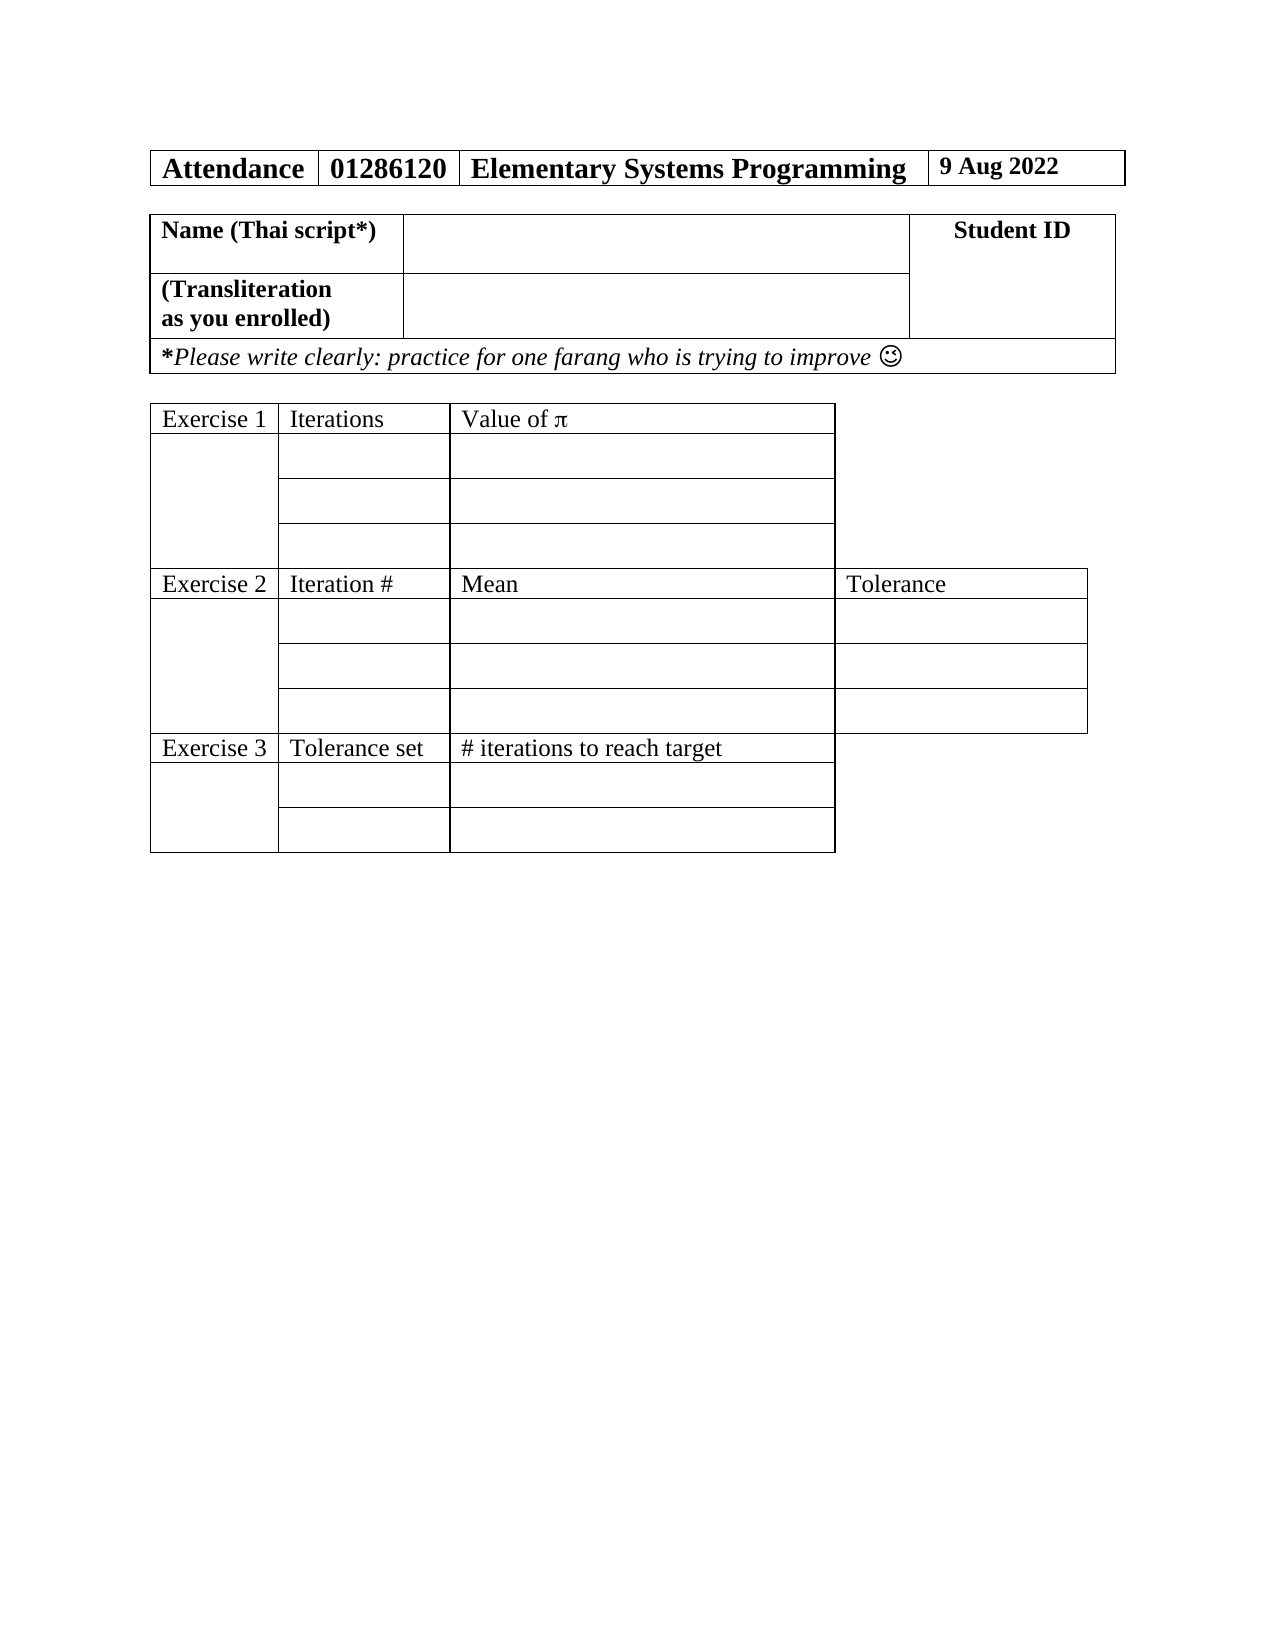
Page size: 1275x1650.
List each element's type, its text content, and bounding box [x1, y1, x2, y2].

table_cell *Please write clearly: practice for one farang who is trying to improve [151, 339, 1115, 373]
table_cell (Transliteration as you enrolled) [151, 274, 403, 338]
table_header Exercise 1 [151, 404, 278, 433]
table_cell Mean [451, 569, 834, 597]
table_cell [451, 644, 834, 687]
table_cell Exercise 2 [151, 569, 278, 597]
table_cell [151, 763, 278, 852]
table_cell [279, 479, 449, 523]
table_cell Tolerance [836, 569, 1087, 597]
table_cell [279, 599, 449, 642]
table_header Student ID [910, 215, 1115, 338]
table_cell [451, 763, 834, 807]
table_cell [404, 274, 909, 338]
table_cell [279, 524, 449, 568]
table_cell [451, 479, 834, 523]
table_cell [279, 763, 449, 807]
table_header Value of p [451, 404, 834, 433]
table_cell [836, 689, 1087, 732]
table_header 9 Aug 2022 [929, 151, 1124, 184]
table_cell Tolerance set [279, 734, 449, 762]
table_cell [836, 599, 1087, 642]
table_header 01286120 [319, 151, 459, 184]
table_header [404, 215, 909, 273]
table_cell [451, 808, 834, 852]
table_cell [451, 599, 834, 642]
table_cell # iterations to reach target [451, 734, 834, 762]
table_cell [836, 644, 1087, 687]
table_cell Iteration # [279, 569, 449, 597]
table_header Attendance [151, 151, 318, 184]
table_cell Exercise 3 [151, 734, 278, 762]
table_cell [451, 434, 834, 478]
table_header Name (Thai script*) [151, 215, 403, 273]
table_cell [151, 434, 278, 568]
table_cell [451, 524, 834, 568]
table_cell [279, 689, 449, 732]
table_cell [279, 808, 449, 852]
table_cell [151, 599, 278, 732]
table_header Iterations [279, 404, 449, 433]
table_cell [279, 434, 449, 478]
table_cell [451, 689, 834, 732]
table_cell [279, 644, 449, 687]
table_header Elementary Systems Programming [460, 151, 928, 184]
